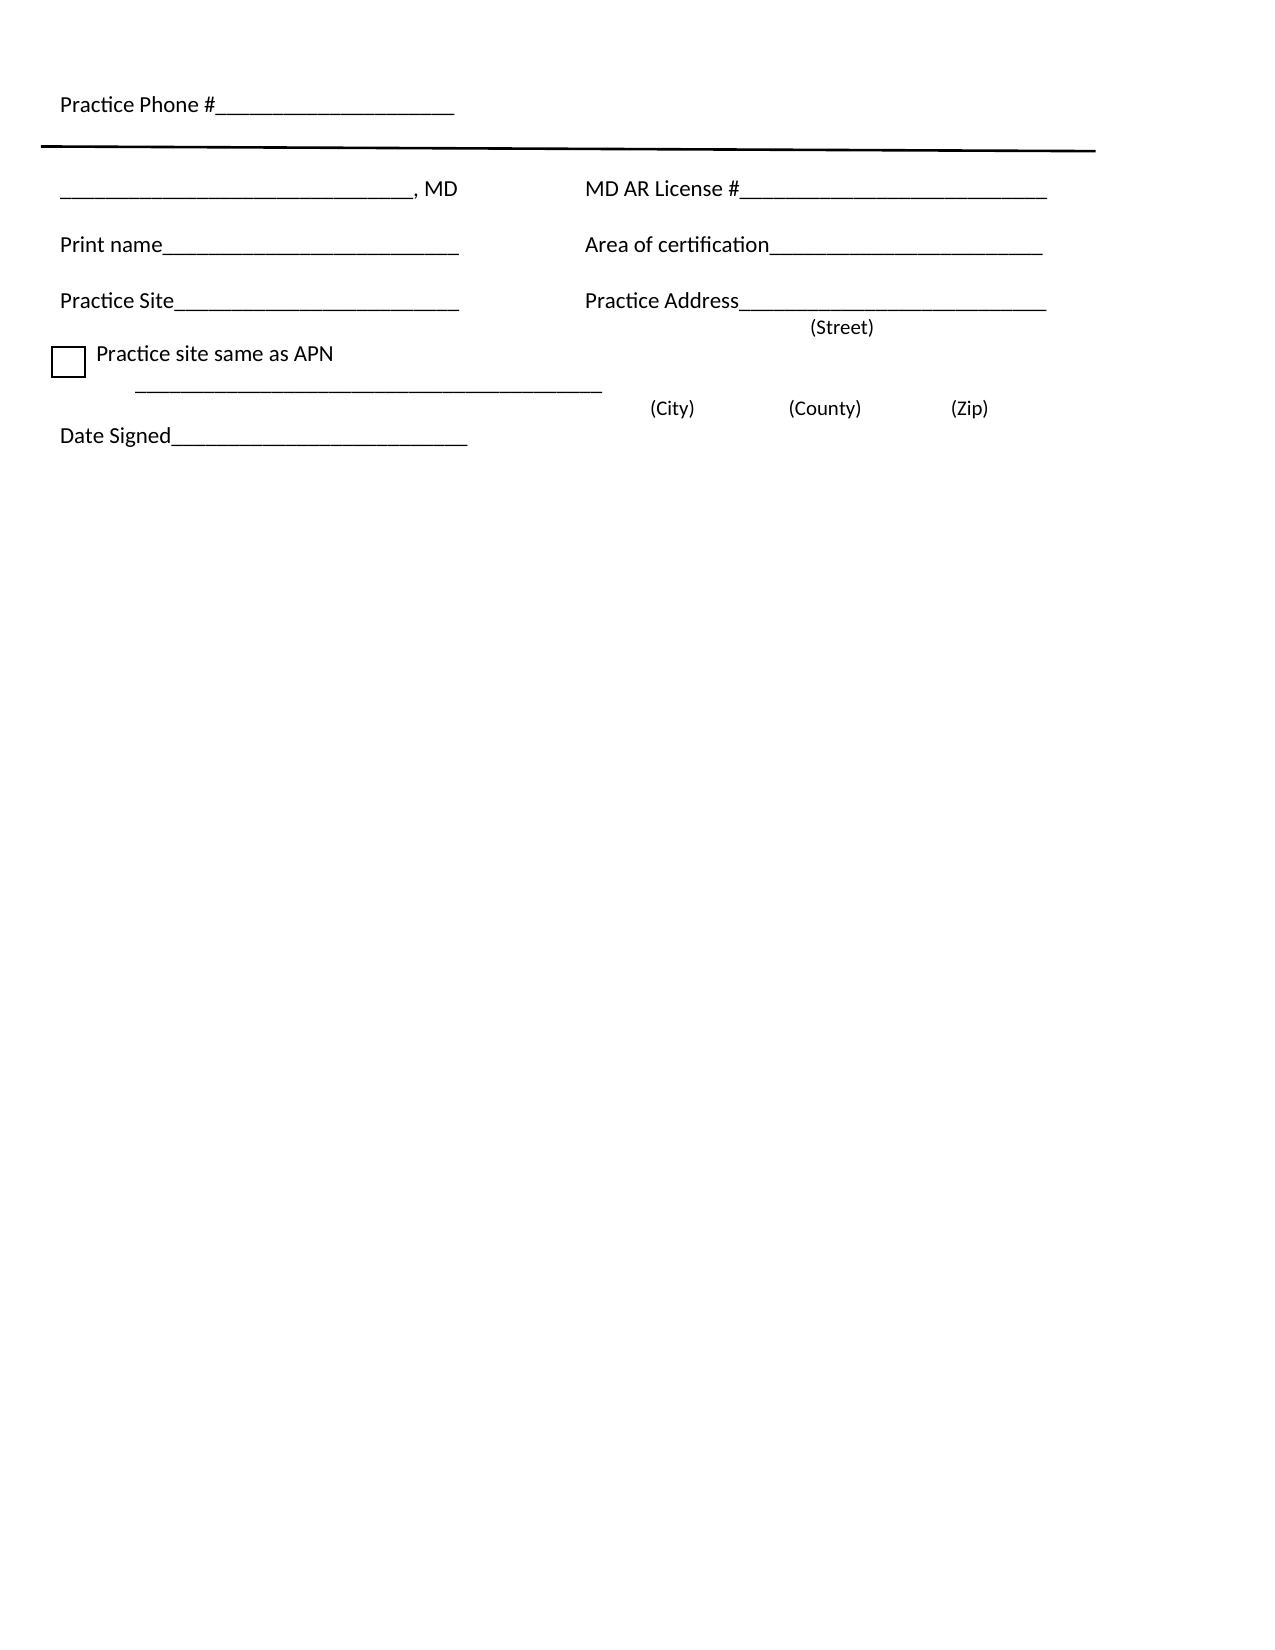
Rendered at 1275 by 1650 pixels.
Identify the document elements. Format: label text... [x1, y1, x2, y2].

text (Street) [60, 314, 1050, 339]
text (City) (County) (Zip) [60, 396, 1050, 421]
text Print name__________________________ Area of certification________________________ [60, 230, 1050, 258]
text Practice Site_________________________ Practice Address___________________________ [60, 286, 1050, 314]
text Date Signed__________________________ [60, 421, 1050, 449]
text Practice site same as APN _________________________________________ [60, 339, 1050, 396]
text Practice Phone #_____________________ [60, 90, 1050, 118]
text _______________________________, MD MD AR License #___________________________ [60, 174, 1050, 202]
